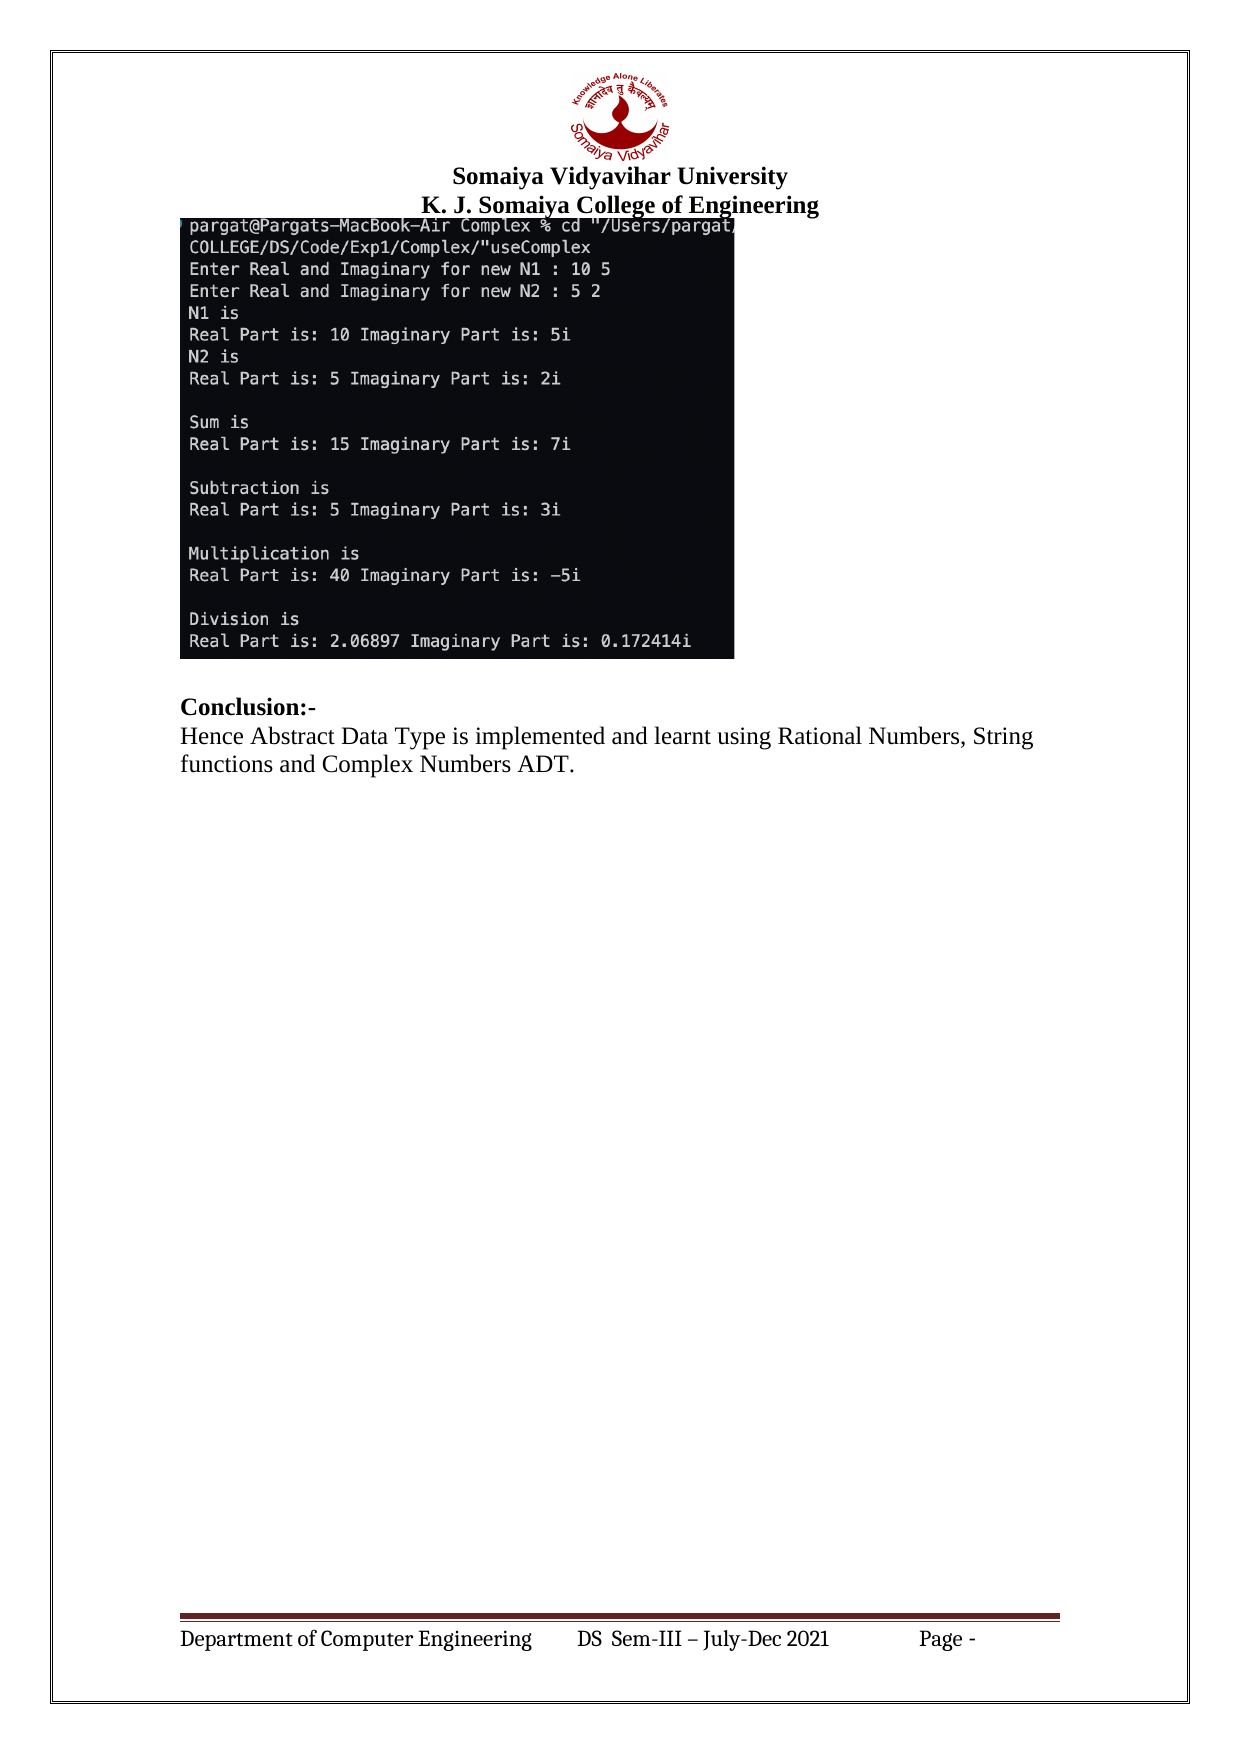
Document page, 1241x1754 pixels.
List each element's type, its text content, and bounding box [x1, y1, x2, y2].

picture [180, 218, 735, 659]
text Hence Abstract Data Type is implemented and learnt using Rational Numbers, String functions and Complex Numbers ADT. [180, 721, 1060, 778]
picture [571, 73, 669, 161]
text Conclusion:- [180, 692, 1060, 721]
